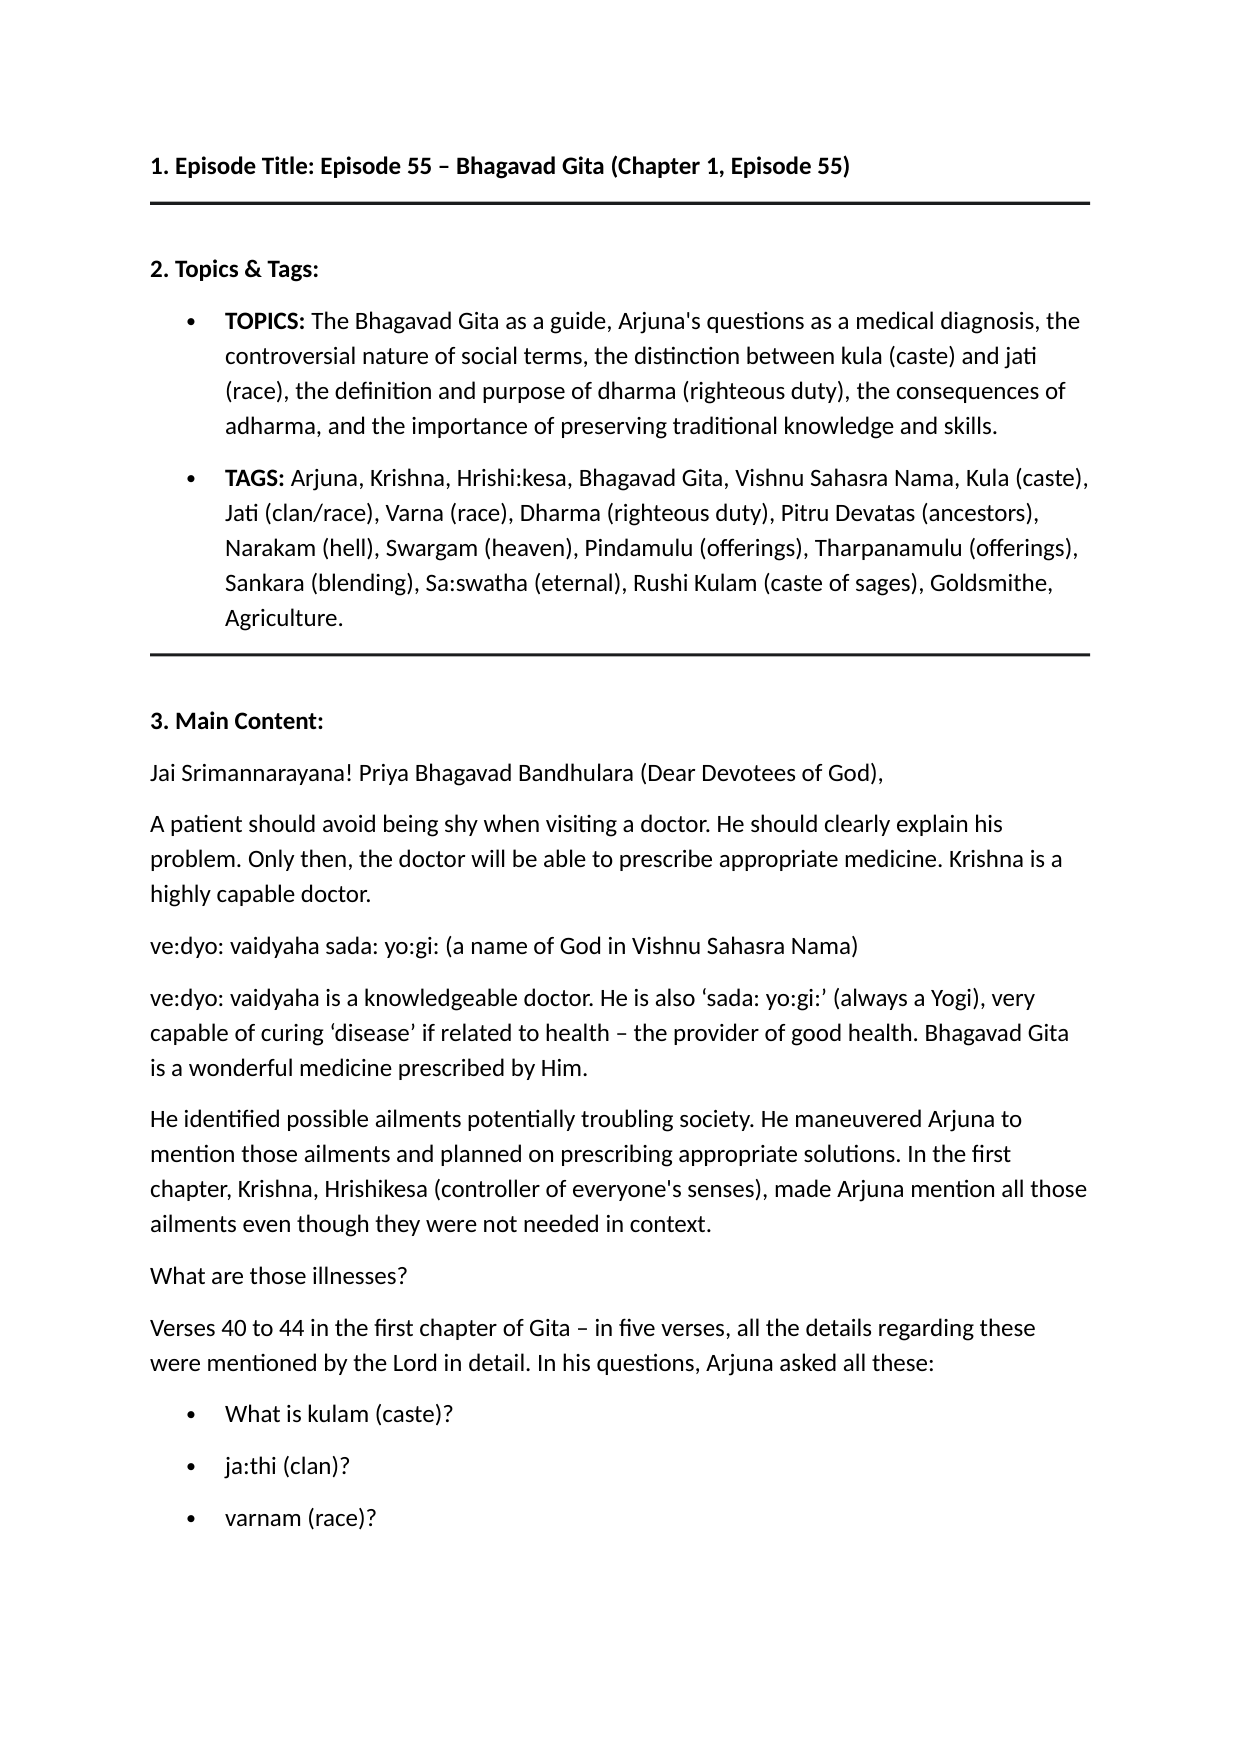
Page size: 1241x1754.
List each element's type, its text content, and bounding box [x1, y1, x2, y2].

text ve:dyo: vaidyaha sada: yo:gi: (a name of God in Vishnu Sahasra Nama) [150, 930, 1090, 961]
list varnam (race)? [187, 1502, 1090, 1532]
text He identified possible ailments potentially troubling society. He maneuvered Arjuna to mention those ailments and planned on prescribing appropriate solutions. In the first chapter, Krishna, Hrishikesa (controller of everyone's senses), made Arjuna mention all those ailments even though they were not needed in context. [150, 1103, 1090, 1239]
text Jai Srimannarayana! Priya Bhagavad Bandhulara (Dear Devotees of God), [150, 757, 1090, 787]
text A patient should avoid being shy when visiting a doctor. He should clearly explain his problem. Only then, the doctor will be able to prescribe appropriate medicine. Krishna is a highly capable doctor. [150, 808, 1090, 909]
text 1. Episode Title: Episode 55 – Bhagavad Gita (Chapter 1, Episode 55) [150, 150, 1090, 181]
text 2. Topics & Tags: [150, 253, 1090, 284]
list What is kulam (caste)? [187, 1398, 1090, 1429]
list ja:thi (clan)? [187, 1450, 1090, 1481]
list TAGS: Arjuna, Krishna, Hrishi:kesa, Bhagavad Gita, Vishnu Sahasra Nama, Kula (caste), Jati (clan/race), Varna (race), Dharma (righteous duty), Pitru Devatas (ancestors), Narakam (hell), Swargam (heaven), Pindamulu (offerings), Tharpanamulu (offerings), Sankara (blending), Sa:swatha (eternal), Rushi Kulam (caste of sages), Goldsmithe, Agriculture. [187, 462, 1090, 632]
list TOPICS: The Bhagavad Gita as a guide, Arjuna's questions as a medical diagnosis, the controversial nature of social terms, the distinction between kula (caste) and jati (race), the definition and purpose of dharma (righteous duty), the consequences of adharma, and the importance of preserving traditional knowledge and skills. [187, 305, 1090, 441]
text 3. Main Content: [150, 705, 1090, 736]
text ve:dyo: vaidyaha is a knowledgeable doctor. He is also ‘sada: yo:gi:’ (always a Yogi), very capable of curing ‘disease’ if related to health – the provider of good health. Bhagavad Gita is a wonderful medicine prescribed by Him. [150, 982, 1090, 1082]
text Verses 40 to 44 in the first chapter of Gita – in five verses, all the details regarding these were mentioned by the Lord in detail. In his questions, Arjuna asked all these: [150, 1312, 1090, 1377]
text What are those illnesses? [150, 1260, 1090, 1291]
